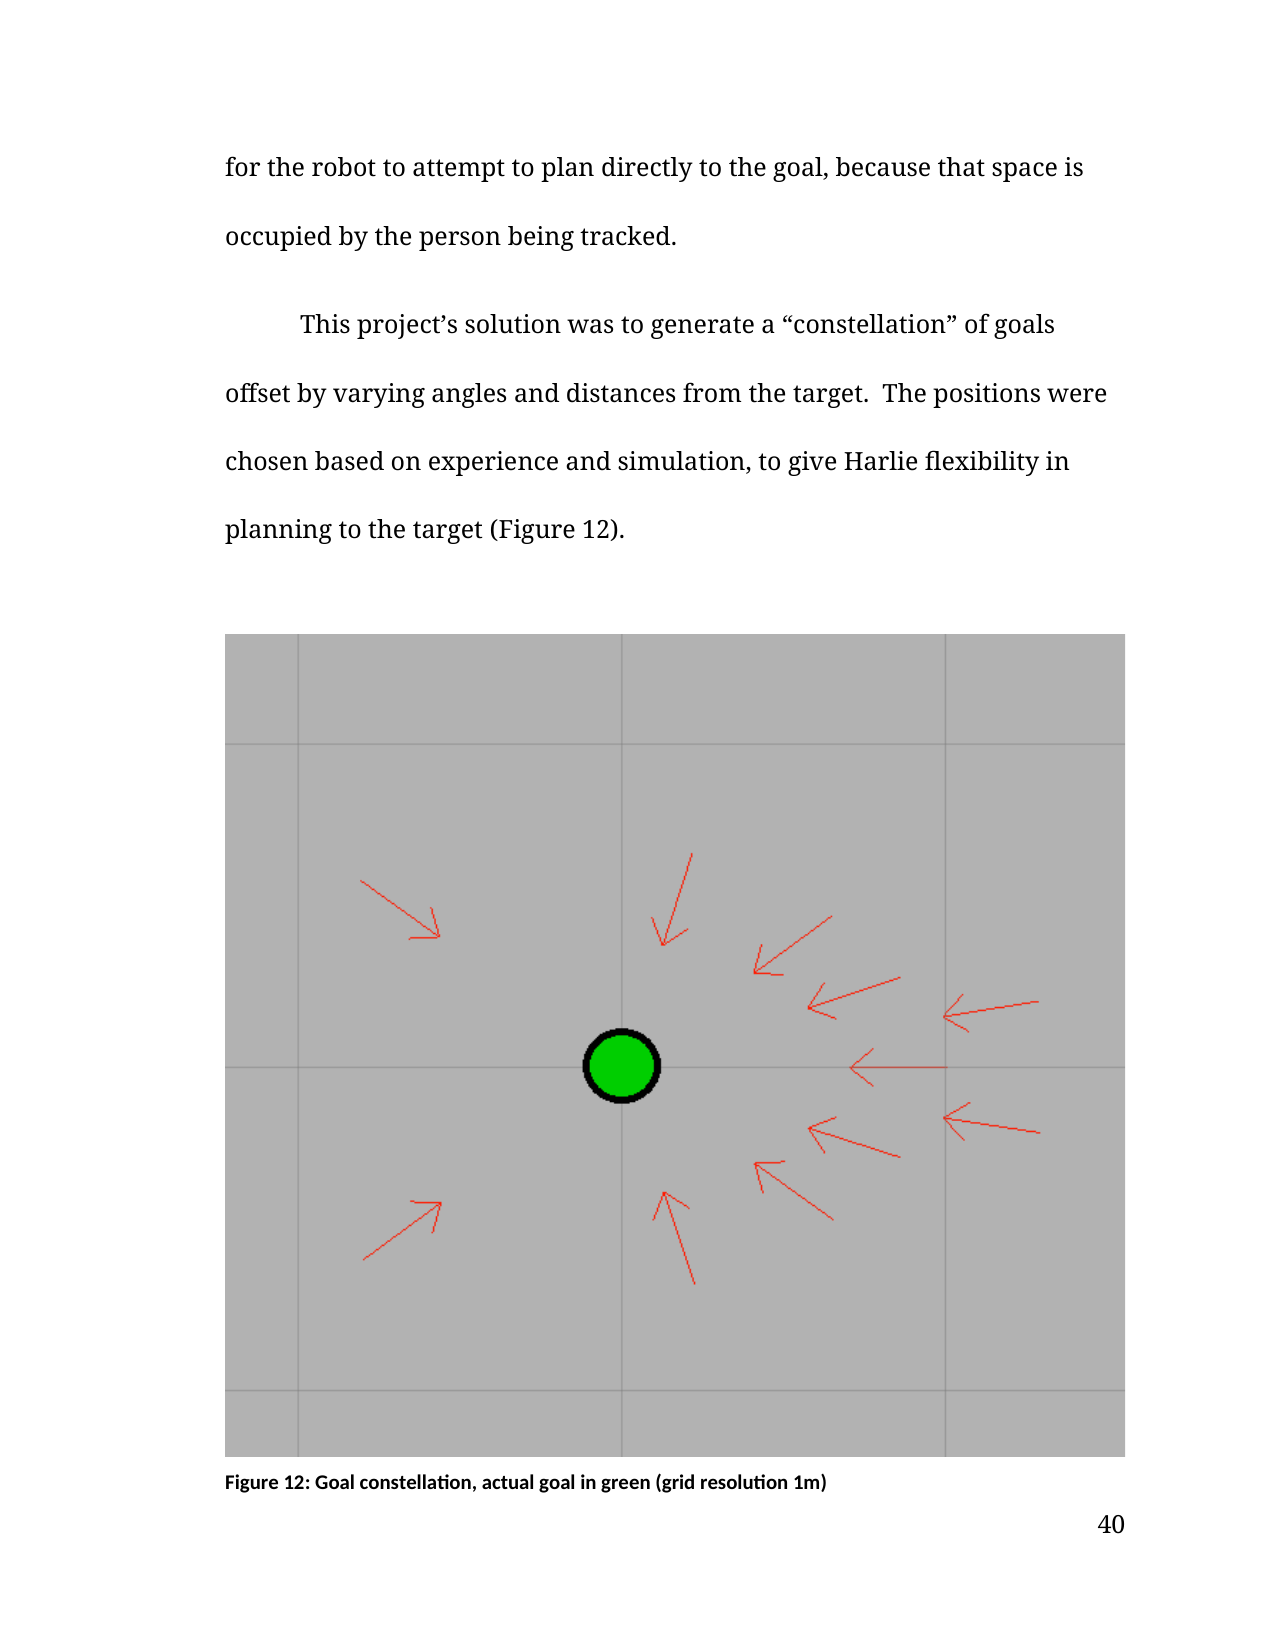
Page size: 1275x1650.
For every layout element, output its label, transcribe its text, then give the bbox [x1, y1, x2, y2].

picture [225, 634, 1125, 1457]
text This project’s solution was to generate a “constellation” of goals offset by varying angles and distances from the target. The positions were chosen based on experience and simulation, to give Harlie flexibility in planning to the target (Figure 12). [225, 307, 1125, 546]
